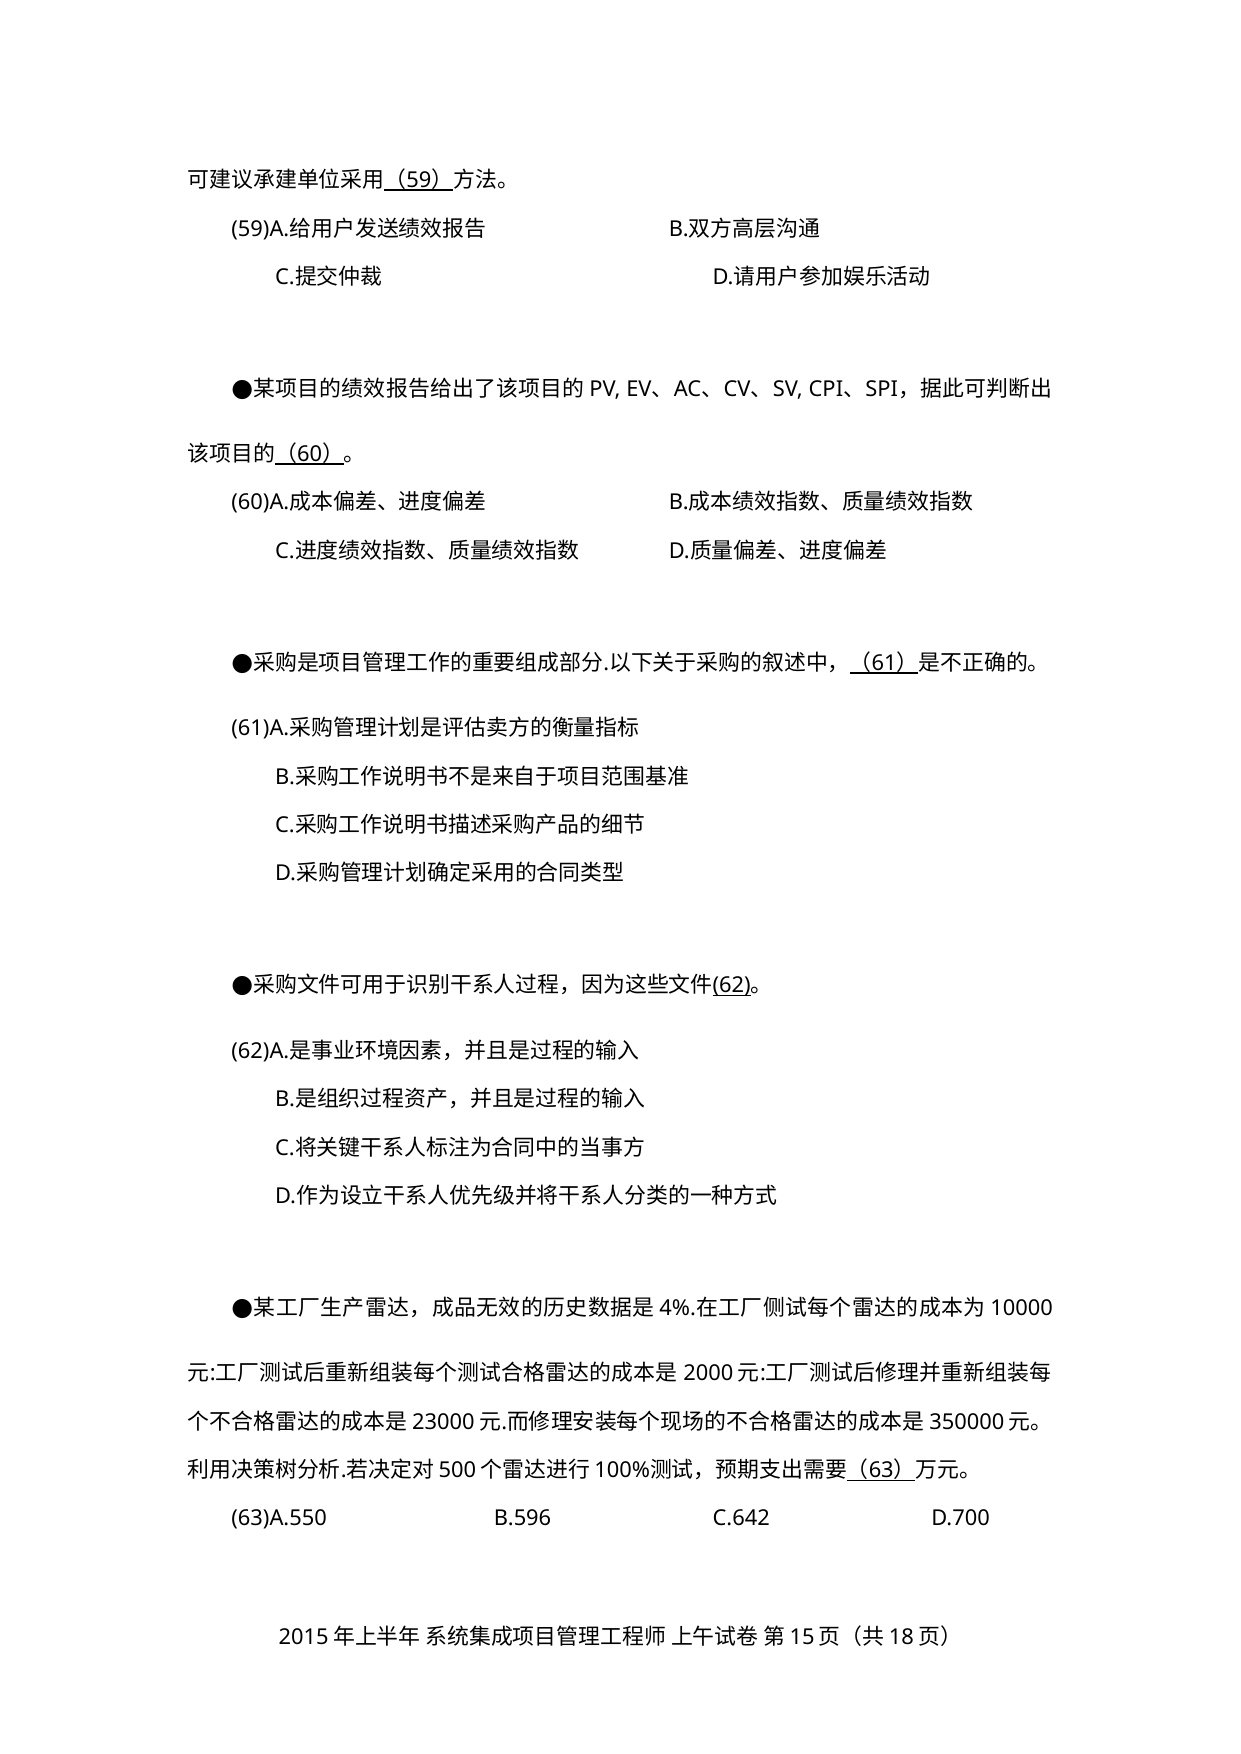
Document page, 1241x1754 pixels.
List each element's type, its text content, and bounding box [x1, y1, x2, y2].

text ●某项目的绩效报告给出了该项目的PV, EV、AC、CV、SV, CPI、SPI，据此可判断出该项目的（60）。 [187, 354, 1053, 468]
text D.采购管理计划确定采用的合同类型 [187, 855, 1053, 887]
text (63)A.550 B.596 C.642 D.700 [187, 1501, 1053, 1533]
text ●某工厂生产雷达，成品无效的历史数据是4%.在工厂侧试每个雷达的成本为10000元:工厂测试后重新组装每个测试合格雷达的成本是2000元:工厂测试后修理并重新组装每个不合格雷达的成本是23000元.而修理安装每个现场的不合格雷达的成本是350000元。利用决策树分析.若决定对500个雷达进行100%测试，预期支出需要（63）万元。 [187, 1273, 1053, 1485]
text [187, 162, 1053, 194]
text (61)A.采购管理计划是评估卖方的衡量指标 [187, 710, 1053, 742]
text (60)A.成本偏差、进度偏差 B.成本绩效指数、质量绩效指数 [187, 484, 1053, 516]
text D.作为设立干系人优先级并将干系人分类的一种方式 [187, 1178, 1053, 1210]
text ●采购文件可用于识别干系人过程，因为这些文件(62)。 [187, 951, 1053, 1016]
text B.采购工作说明书不是来自于项目范围基准 [231, 758, 1053, 791]
text B.是组织过程资产，并且是过程的输入 [231, 1081, 1053, 1113]
text (59)A.给用户发送绩效报告 B.双方高层沟通 [187, 210, 1053, 243]
text (62)A.是事业环境因素，并且是过程的输入 [187, 1033, 1053, 1065]
text ●采购是项目管理工作的重要组成部分.以下关于采购的叙述中，（61）是不正确的。 [187, 628, 1053, 693]
text C.提交仲裁 D.请用户参加娱乐活动 [187, 259, 1053, 291]
text C.将关键干系人标注为合同中的当事方 [187, 1129, 1053, 1162]
text C.采购工作说明书描述采购产品的细节 [187, 807, 1053, 839]
text C.进度绩效指数、质量绩效指数 D.质量偏差、进度偏差 [187, 532, 1053, 565]
